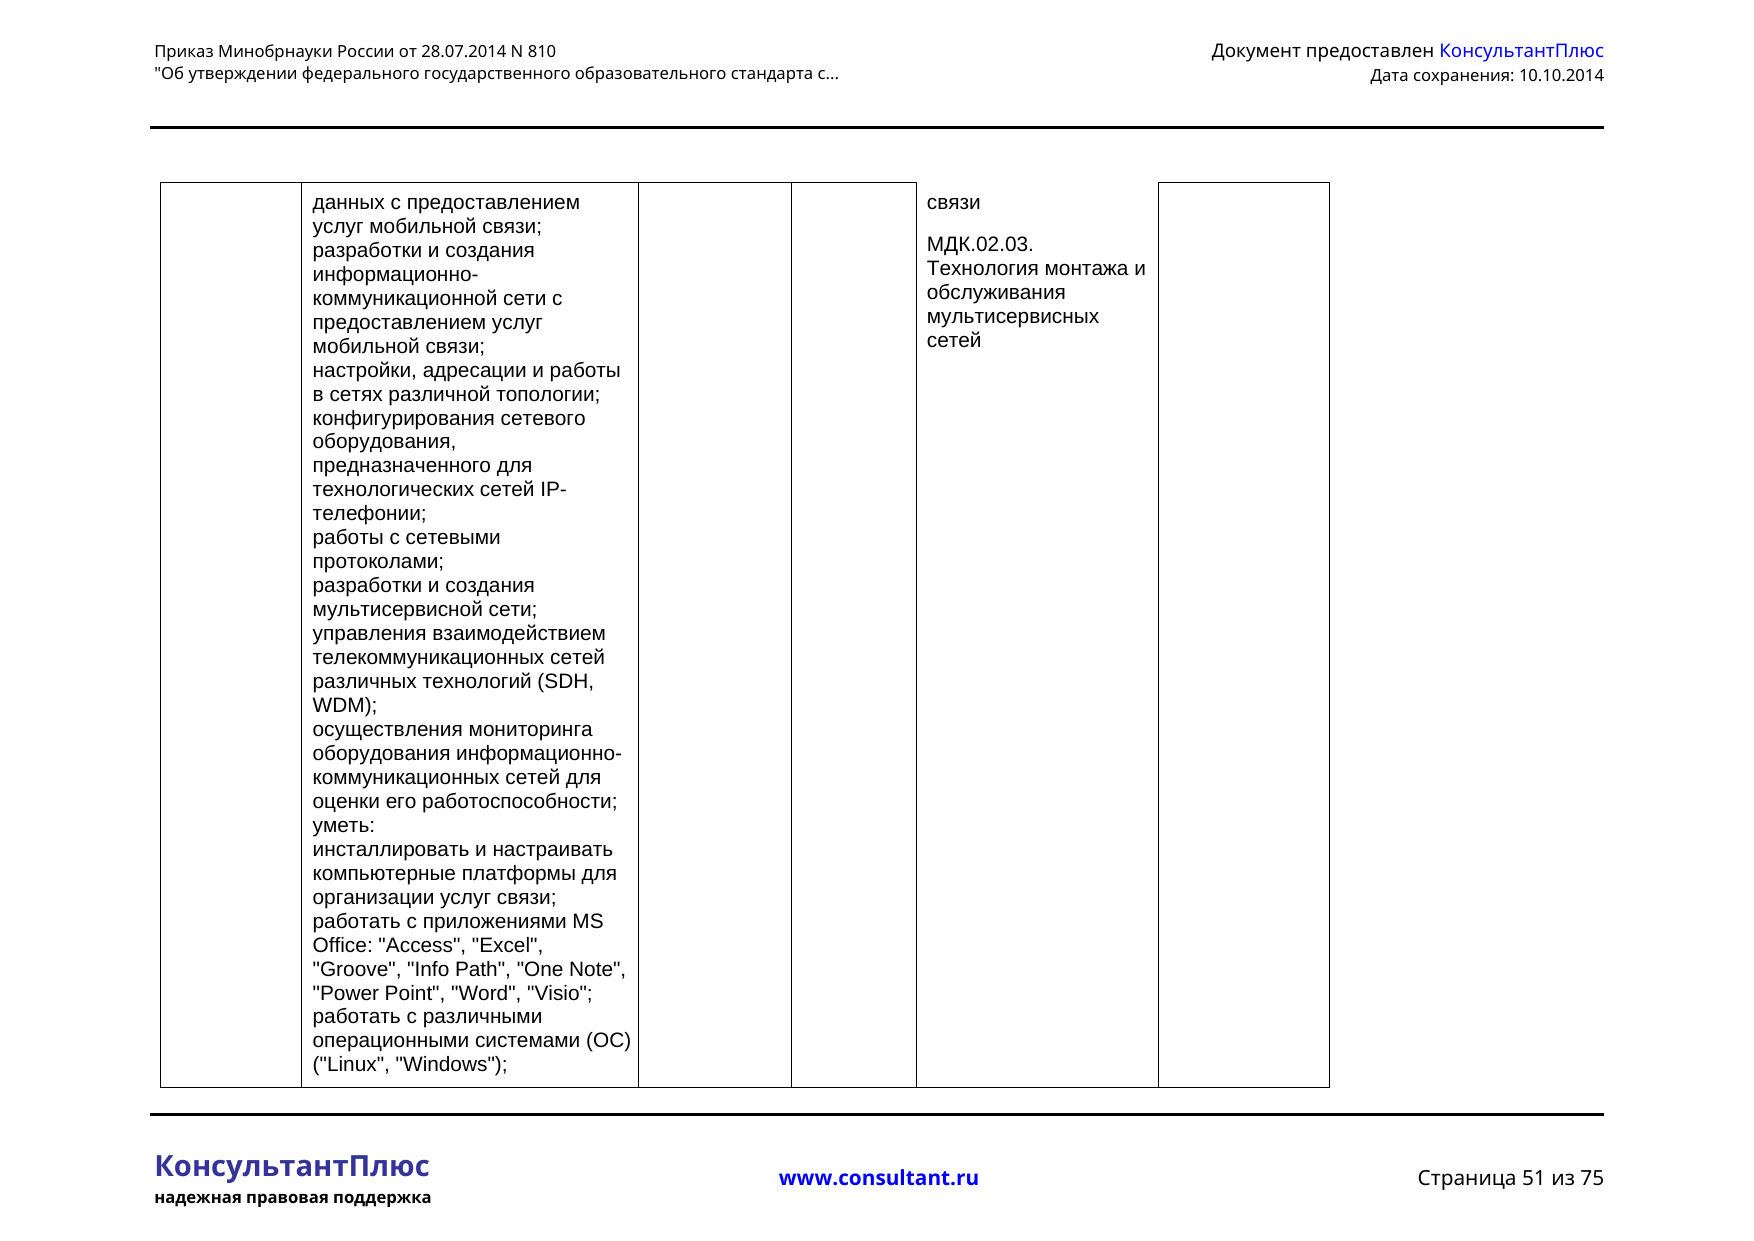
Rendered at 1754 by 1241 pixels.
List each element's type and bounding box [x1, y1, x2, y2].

table_cell [917, 224, 1158, 1087]
table_cell [917, 182, 1158, 224]
